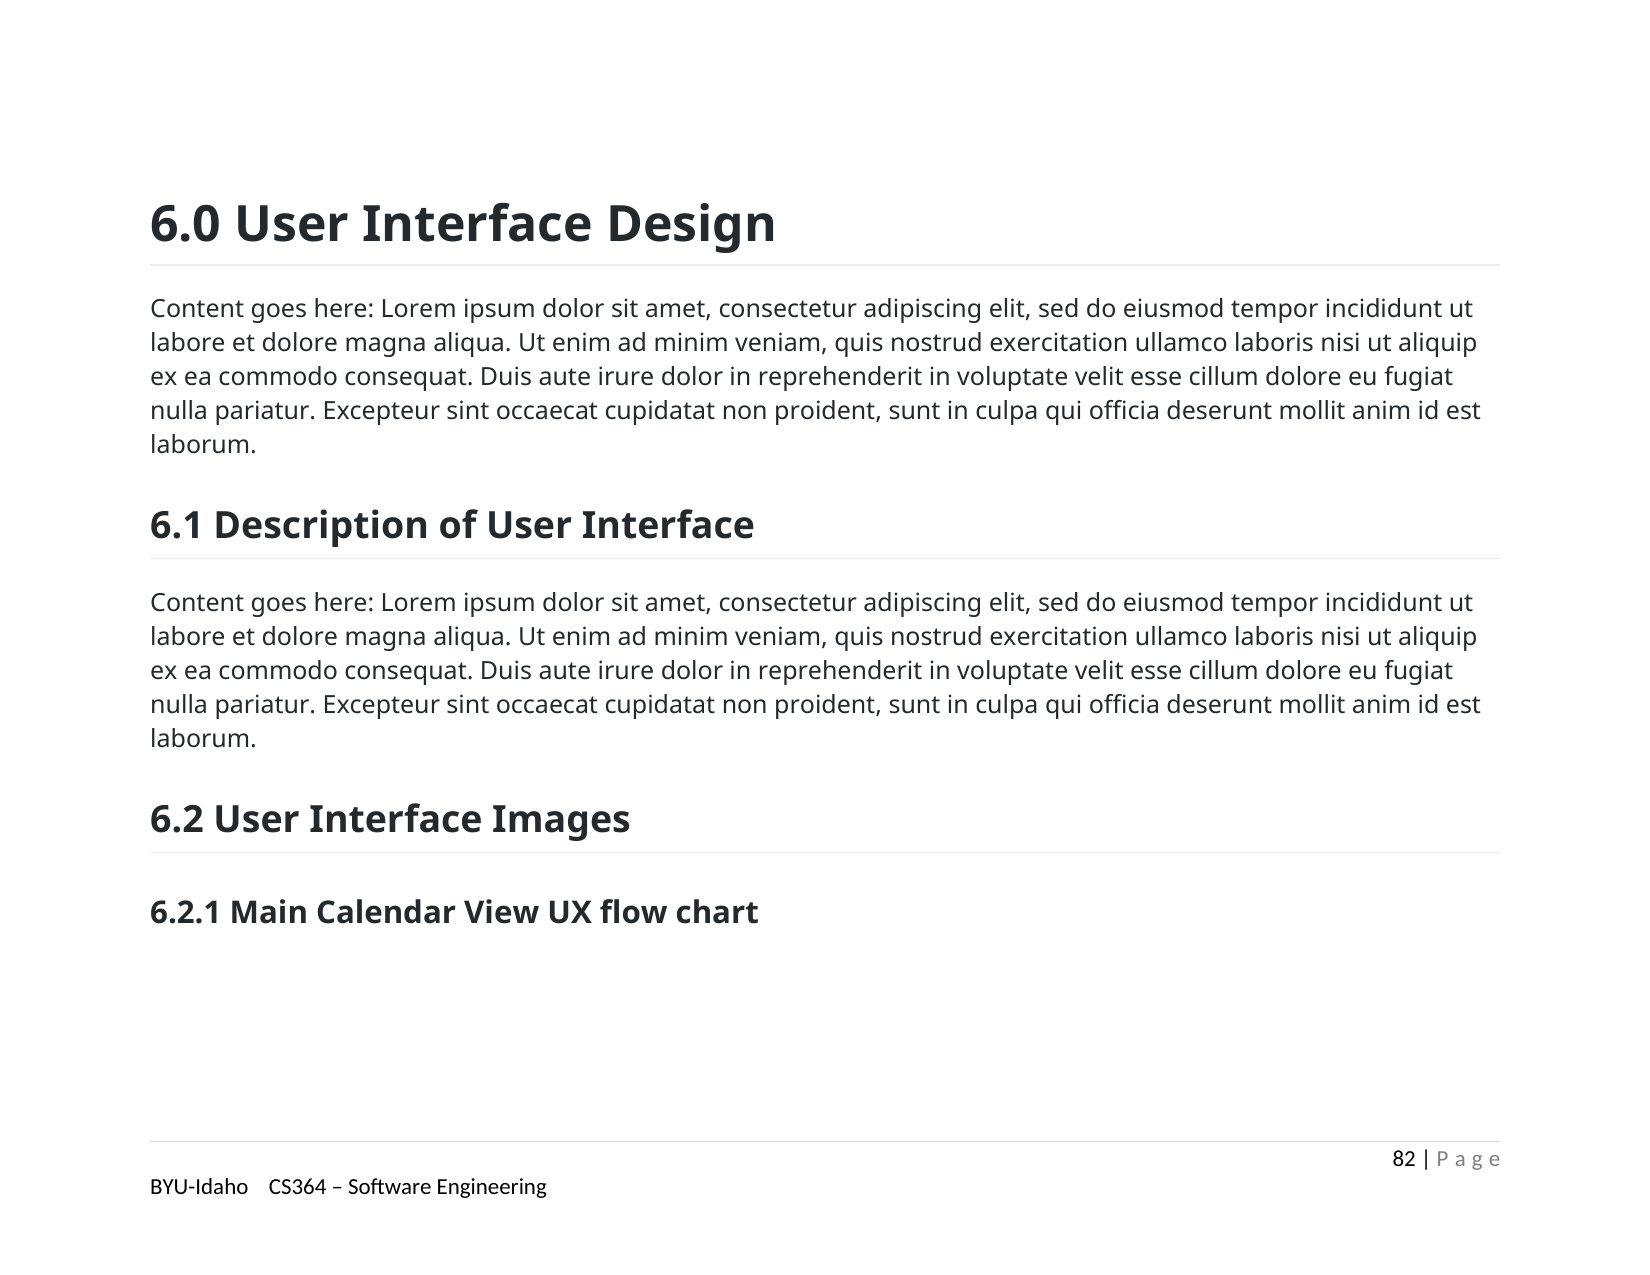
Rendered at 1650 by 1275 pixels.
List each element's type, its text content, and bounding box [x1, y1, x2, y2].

text Content goes here: Lorem ipsum dolor sit amet, consectetur adipiscing elit, sed do eiusmod tempor incididunt ut labore et dolore magna aliqua. Ut enim ad minim veniam, quis nostrud exercitation ullamco laboris nisi ut aliquip ex ea commodo consequat. Duis aute irure dolor in reprehenderit in voluptate velit esse cillum dolore eu fugiat nulla pariatur. Excepteur sint occaecat cupidatat non proident, sunt in culpa qui officia deserunt mollit anim id est laborum. [150, 291, 1500, 461]
subtitle 6.2 User Interface Images [150, 792, 1500, 852]
text Content goes here: Lorem ipsum dolor sit amet, consectetur adipiscing elit, sed do eiusmod tempor incididunt ut labore et dolore magna aliqua. Ut enim ad minim veniam, quis nostrud exercitation ullamco laboris nisi ut aliquip ex ea commodo consequat. Duis aute irure dolor in reprehenderit in voluptate velit esse cillum dolore eu fugiat nulla pariatur. Excepteur sint occaecat cupidatat non proident, sunt in culpa qui officia deserunt mollit anim id est laborum. [150, 584, 1500, 754]
subtitle 6.1 Description of User Interface [150, 498, 1500, 558]
subtitle 6.2.1 Main Calendar View UX flow chart [150, 891, 1500, 933]
subtitle 6.0 User Interface Design [150, 187, 1500, 264]
